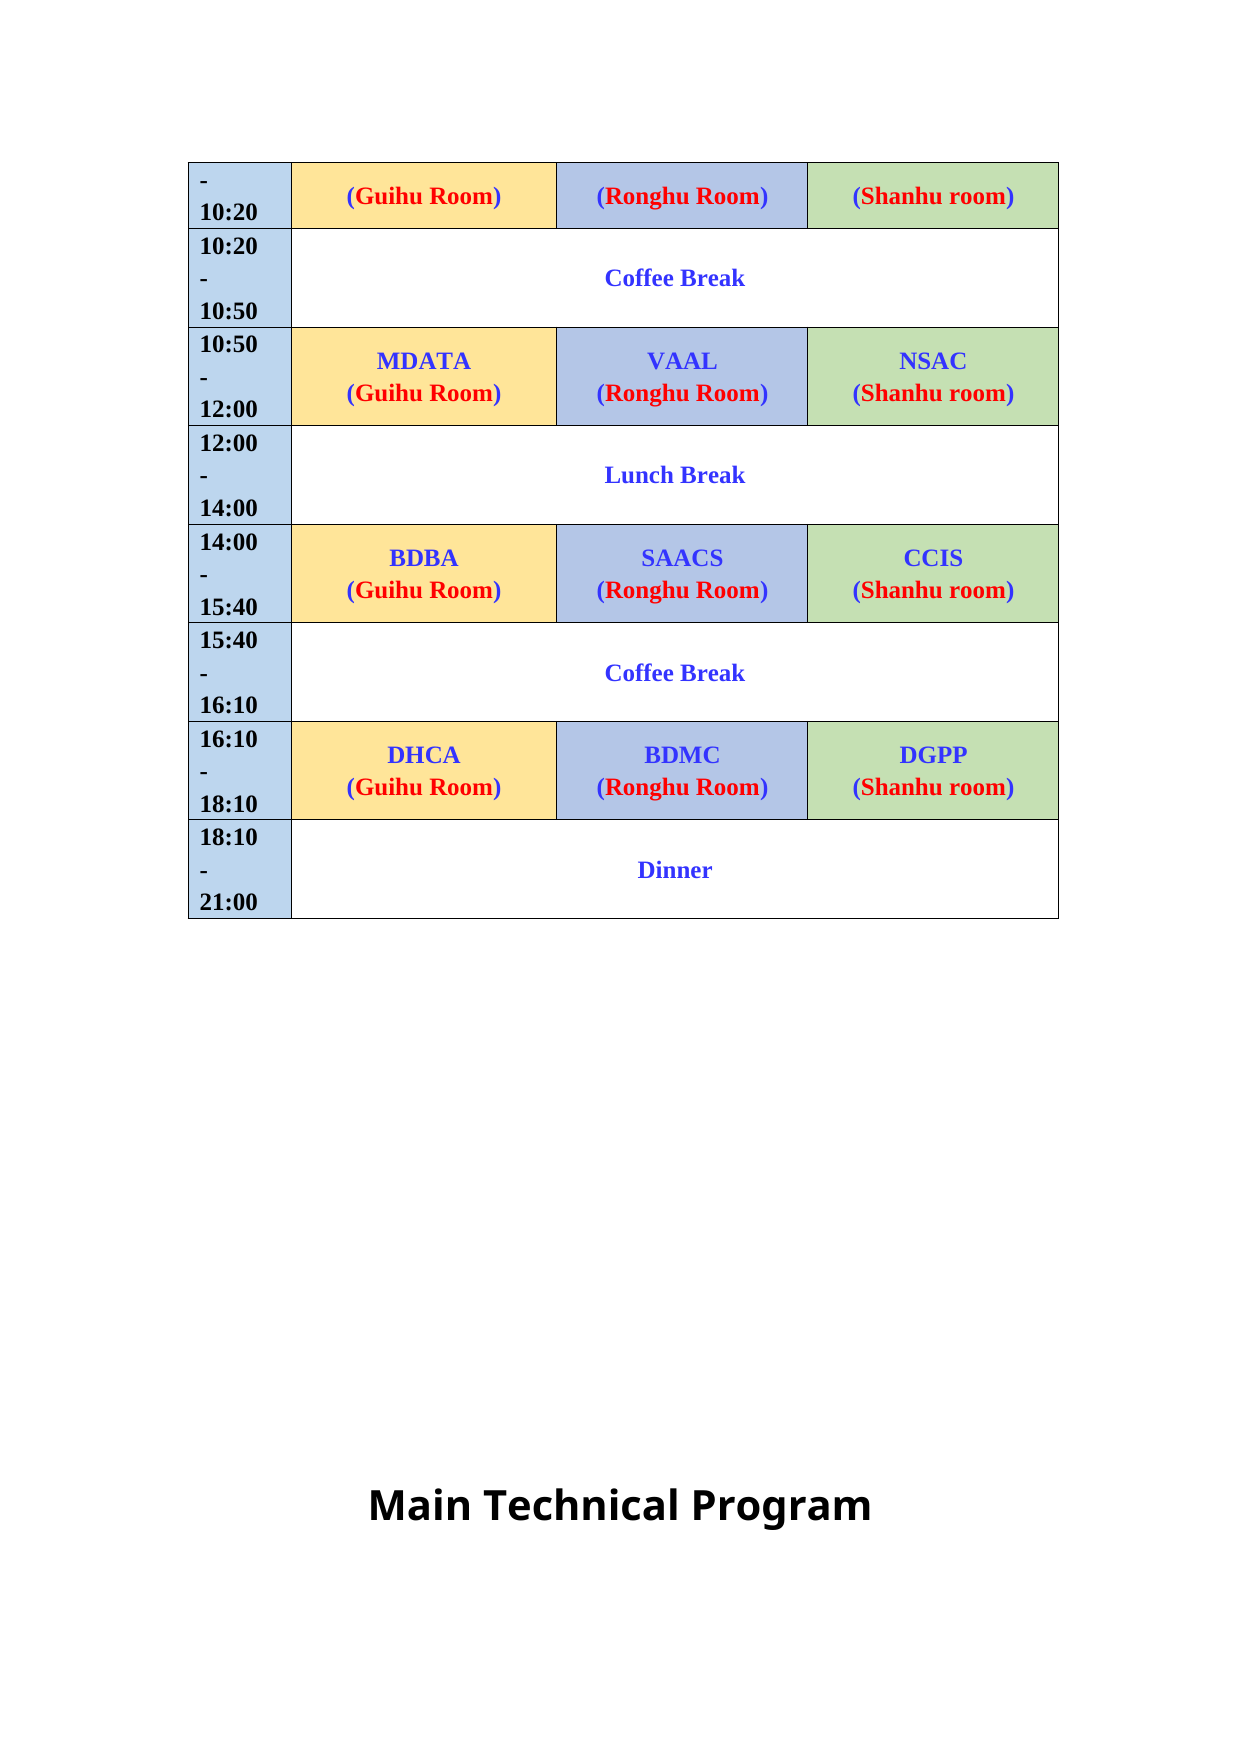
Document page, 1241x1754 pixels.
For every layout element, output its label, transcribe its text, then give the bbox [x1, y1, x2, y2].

table_cell Dinner [292, 820, 1058, 918]
table_cell 10:20 - 10:50 [189, 229, 291, 327]
table_cell 14:00 - 15:40 [189, 525, 291, 622]
table_cell BDMC (Ronghu Room) [557, 722, 807, 819]
table_cell SAACS (Ronghu Room) [557, 525, 807, 622]
table_cell Coffee Break [292, 229, 1058, 327]
table_cell Lunch Break [292, 426, 1058, 524]
table_cell NSAC (Shanhu room) [808, 328, 1058, 425]
table_cell Coffee Break [292, 623, 1058, 721]
table_cell NSAC (Shanhu room) [808, 163, 1058, 228]
table_cell CCIS (Shanhu room) [808, 525, 1058, 622]
table_cell 18:10 - 21:00 [189, 820, 291, 918]
table_cell MDATA (Guihu Room) [292, 328, 556, 425]
table_cell 12:00 - 14:00 [189, 426, 291, 524]
table_cell BDBA (Guihu Room) [292, 525, 556, 622]
table_cell 15:40 - 16:10 [189, 623, 291, 721]
table_cell DGPP (Shanhu room) [808, 722, 1058, 819]
table_cell MDATA (Guihu Room) [292, 163, 556, 228]
table_cell VAAL (Ronghu Room) [557, 328, 807, 425]
table_cell VAAL (Ronghu Room) [557, 163, 807, 228]
table_cell 16:10 - 18:10 [189, 722, 291, 819]
table_cell DHCA (Guihu Room) [292, 722, 556, 819]
table_cell 09:00 - 10:20 [189, 163, 291, 228]
table_cell 10:50 - 12:00 [189, 328, 291, 425]
text Main Technical Program [187, 1471, 1053, 1536]
